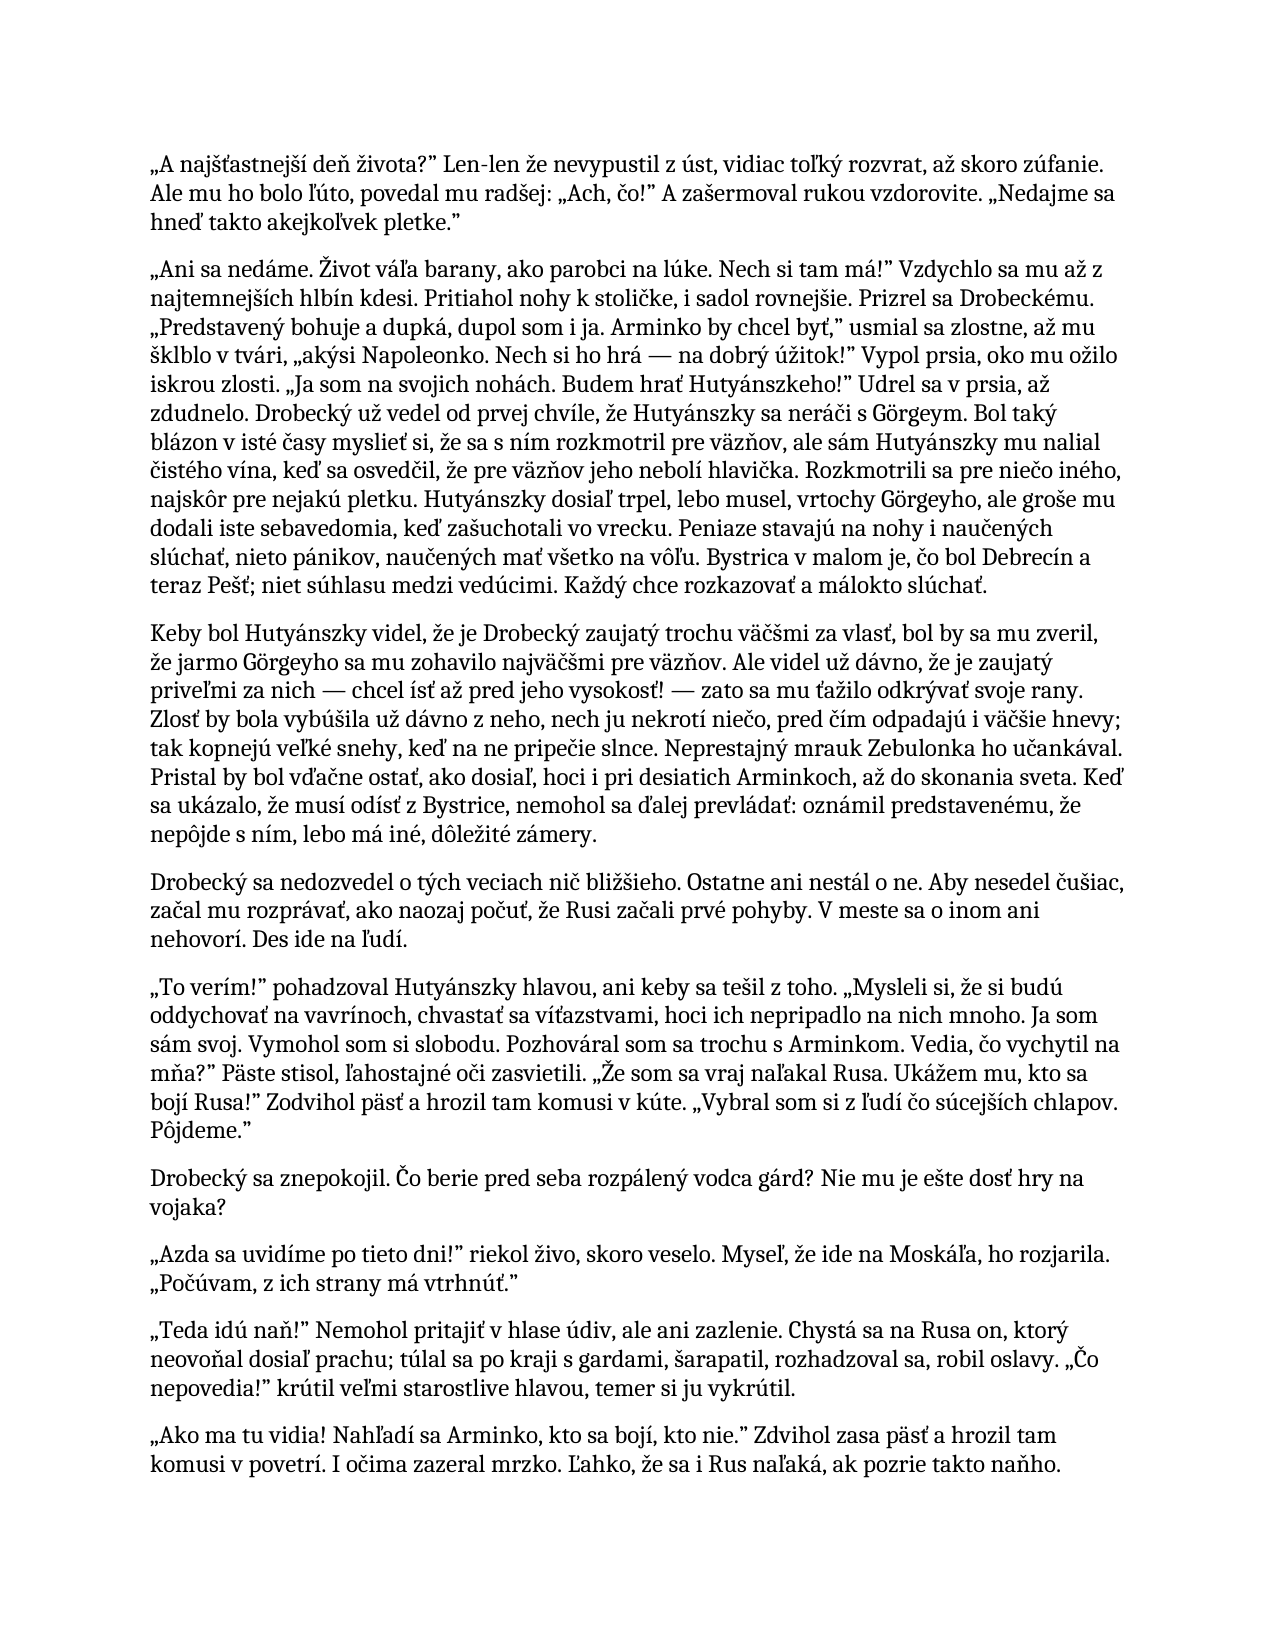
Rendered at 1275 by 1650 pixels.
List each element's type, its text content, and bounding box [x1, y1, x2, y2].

text „To verím!” pohadzoval Hutyánszky hlavou, ani keby sa tešil z toho. „Mysleli si, že si budú oddychovať na vavrínoch, chvastať sa víťazstvami, hoci ich nepripadlo na nich mnoho. Ja som sám svoj. Vymohol som si slobodu. Pozhováral som sa trochu s Arminkom. Vedia, čo vychytil na mňa?” Päste stisol, ľahostajné oči zasvietili. „Že som sa vraj naľakal Rusa. Ukážem mu, kto sa bojí Rusa!” Zodvihol päsť a hrozil tam komusi v kúte. „Vybral som si z ľudí čo súcejších chlapov. Pôjdeme.” [150, 972, 1125, 1145]
text „Ako ma tu vidia! Nahľadí sa Arminko, kto sa bojí, kto nie.” Zdvihol zasa päsť a hrozil tam komusi v povetrí. I očima zazeral mrzko. Ľahko, že sa i Rus naľaká, ak pozrie takto naňho. [150, 1421, 1125, 1479]
text „Teda idú naň!” Nemohol pritajiť v hlase údiv, ale ani zazlenie. Chystá sa na Rusa on, ktorý neovoňal dosiaľ prachu; túlal sa po kraji s gardami, šarapatil, rozhadzoval sa, robil oslavy. „Čo nepovedia!” krútil veľmi starostlive hlavou, temer si ju vykrútil. [150, 1316, 1125, 1402]
text „Azda sa uvidíme po tieto dni!” riekol živo, skoro veselo. Myseľ, že ide na Moskáľa, ho rozjarila. „Počúvam, z ich strany má vtrhnúť.” [150, 1240, 1125, 1297]
text Drobecký sa nedozvedel o tých veciach nič bližšieho. Ostatne ani nestál o ne. Aby nesedel čušiac, začal mu rozprávať, ako naozaj počuť, že Rusi začali prvé pohyby. V meste sa o inom ani nehovorí. Des ide na ľudí. [150, 867, 1125, 954]
text Keby bol Hutyánszky videl, že je Drobecký zaujatý trochu väčšmi za vlasť, bol by sa mu zveril, že jarmo Görgeyho sa mu zohavilo najväčšmi pre väzňov. Ale videl už dávno, že je zaujatý priveľmi za nich — chcel ísť až pred jeho vysokosť! — zato sa mu ťažilo odkrývať svoje rany. Zlosť by bola vybúšila už dávno z neho, nech ju nekrotí niečo, pred čím odpadajú i väčšie hnevy; tak kopnejú veľké snehy, keď na ne pripečie slnce. Neprestajný mrauk Zebulonka ho učankával. Pristal by bol vďačne ostať, ako dosiaľ, hoci i pri desiatich Arminkoch, až do skonania sveta. Keď sa ukázalo, že musí odísť z Bystrice, nemohol sa ďalej prevládať: oznámil predstavenému, že nepôjde s ním, lebo má iné, dôležité zámery. [150, 619, 1125, 849]
text „A najšťastnejší deň života?” Len-len že nevypustil z úst, vidiac toľký rozvrat, až skoro zúfanie. Ale mu ho bolo ľúto, povedal mu radšej: „Ach, čo!” A zašermoval rukou vzdorovite. „Nedajme sa hneď takto akejkoľvek pletke.” [150, 150, 1125, 236]
text Drobecký sa znepokojil. Čo berie pred seba rozpálený vodca gárd? Nie mu je ešte dosť hry na vojaka? [150, 1164, 1125, 1221]
text „Ani sa nedáme. Život váľa barany, ako parobci na lúke. Nech si tam má!” Vzdychlo sa mu až z najtemnejších hlbín kdesi. Pritiahol nohy k stoličke, i sadol rovnejšie. Prizrel sa Drobeckému. „Predstavený bohuje a dupká, dupol som i ja. Arminko by chcel byť,” usmial sa zlostne, až mu šklblo v tvári, „akýsi Napoleonko. Nech si ho hrá — na dobrý úžitok!” Vypol prsia, oko mu ožilo iskrou zlosti. „Ja som na svojich nohách. Budem hrať Hutyánszkeho!” Udrel sa v prsia, až zdudnelo. Drobecký už vedel od prvej chvíle, že Hutyánszky sa neráči s Görgeym. Bol taký blázon v isté časy myslieť si, že sa s ním rozkmotril pre väzňov, ale sám Hutyánszky mu nalial čistého vína, keď sa osvedčil, že pre väzňov jeho nebolí hlavička. Rozkmotrili sa pre niečo iného, najskôr pre nejakú pletku. Hutyánszky dosiaľ trpel, lebo musel, vrtochy Görgeyho, ale groše mu dodali iste sebavedomia, keď zašuchotali vo vrecku. Peniaze stavajú na nohy i naučených slúchať, nieto pánikov, naučených mať všetko na vôľu. Bystrica v malom je, čo bol Debrecín a teraz Pešť; niet súhlasu medzi vedúcimi. Každý chce rozkazovať a málokto slúchať. [150, 255, 1125, 600]
